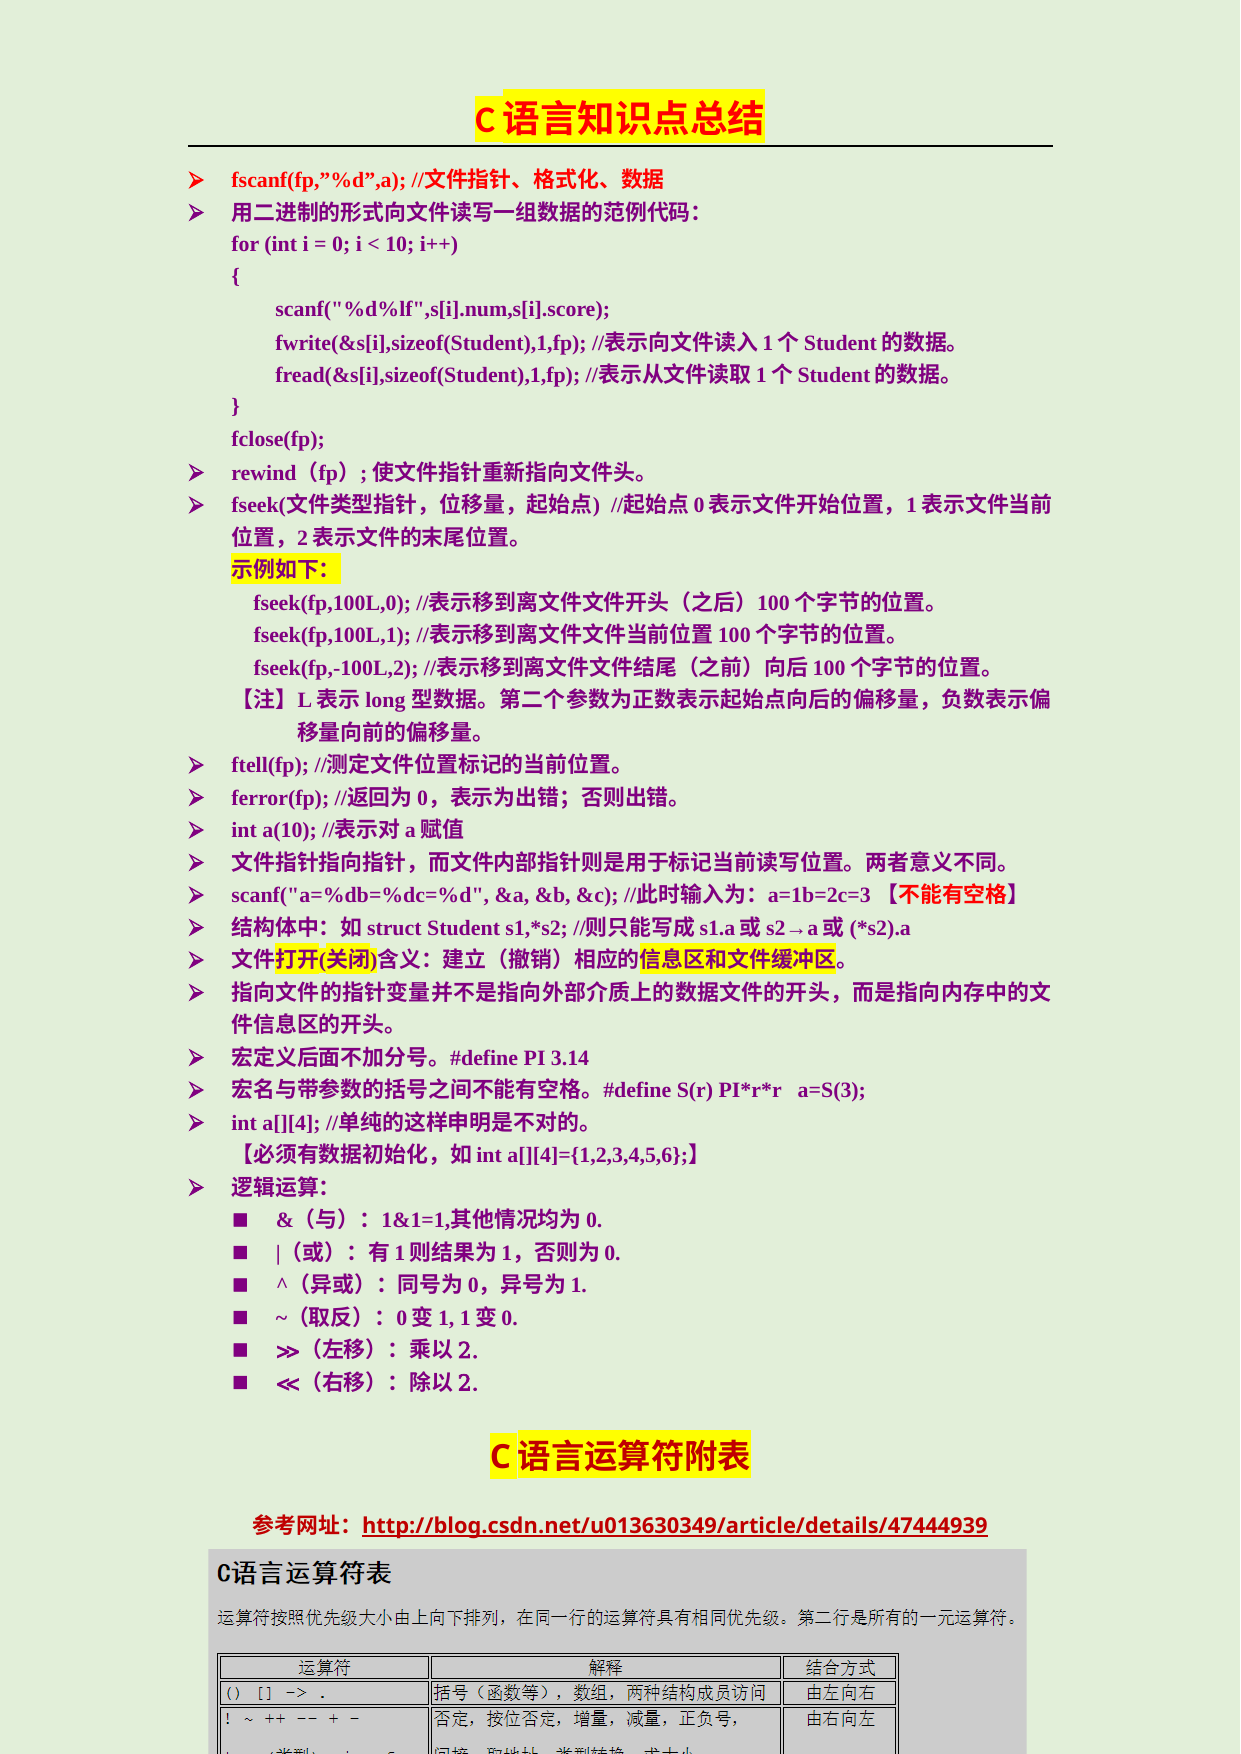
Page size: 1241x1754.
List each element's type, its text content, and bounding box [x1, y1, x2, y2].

text 【注】L表示long 型数据。第二个参数为正数表示起始点向后的偏移量，负数表示偏移量向前的偏移量。 [231, 682, 1053, 747]
text for (int i = 0; i < 10; i++) [187, 227, 1053, 259]
list fscanf(fp,”%d”,a); //文件指针、格式化、数据 [187, 162, 1053, 194]
list 宏名与带参数的括号之间不能有空格。#define S(r) PI*r*r a=S(3); [187, 1072, 1053, 1104]
text { [187, 259, 1053, 292]
text 【必须有数据初始化，如int a[][4]={1,2,3,4,5,6};】 [231, 1137, 1053, 1169]
list 结构体中：如struct Student s1,*s2; //则只能写成s1.a或s2→a或 (*s2).a [187, 909, 1053, 942]
text fseek(fp,100L,1); //表示移到离文件文件当前位置100个字节的位置。 [187, 617, 1053, 649]
list 文件打开(关闭)含义：建立（撤销）相应的信息区和文件缓冲区。 [187, 942, 1053, 974]
list ≫（左移）：乘以2. [232, 1332, 1053, 1364]
list ^（异或）：同号为0，异号为1. [232, 1267, 1053, 1299]
list int a[][4]; //单纯的这样申明是不对的。 [187, 1104, 1053, 1137]
text fseek(fp,-100L,2); //表示移到离文件文件结尾（之前）向后100个字节的位置。 [187, 649, 1053, 682]
list ftell(fp); //测定文件位置标记的当前位置。 [187, 747, 1053, 779]
list ≪（右移）：除以2. [232, 1364, 1053, 1397]
text fclose(fp); [187, 422, 1053, 454]
list 指向文件的指针变量并不是指向外部介质上的数据文件的开头，而是指向内存中的文件信息区的开头。 [187, 974, 1053, 1039]
text 示例如下： [231, 552, 1053, 584]
list fseek(文件类型指针，位移量，起始点) //起始点0表示文件开始位置，1表示文件当前位置，2表示文件的末尾位置。 [187, 487, 1053, 552]
text scanf("%d%lf",s[i].num,s[i].score); [231, 292, 1053, 324]
text fwrite(&s[i],sizeof(Student),1,fp); //表示向文件读入1个Student的数据。 [231, 324, 1053, 357]
list 用二进制的形式向文件读写一组数据的范例代码： [187, 194, 1053, 227]
text } [187, 389, 1053, 422]
text 参考网址：http://blog.csdn.net/u013630349/article/details/47444939 [187, 1508, 1053, 1540]
list 宏定义后面不加分号。#define PI 3.14 [187, 1039, 1053, 1072]
picture [208, 1549, 1027, 1754]
text fread(&s[i],sizeof(Student),1,fp); //表示从文件读取1个Student的数据。 [231, 357, 1053, 389]
list ~（取反）：0变1, 1变0. [232, 1299, 1053, 1332]
text fseek(fp,100L,0); //表示移到离文件文件开头（之后）100个字节的位置。 [187, 584, 1053, 617]
list ferror(fp); //返回为0，表示为出错；否则出错。 [187, 779, 1053, 812]
list rewind（fp）; 使文件指针重新指向文件头。 [187, 454, 1053, 487]
list 文件指针指向指针，而文件内部指针则是用于标记当前读写位置。两者意义不同。 [187, 844, 1053, 877]
list 逻辑运算： [187, 1169, 1053, 1202]
list int a(10); //表示对a赋值 [187, 812, 1053, 844]
list |（或）：有1则结果为1，否则为0. [232, 1234, 1053, 1267]
subtitle C语言运算符附表 [187, 1422, 1053, 1487]
list &（与）：1&1=1,其他情况均为0. [232, 1202, 1053, 1234]
list scanf("a=%db=%dc=%d", &a, &b, &c); //此时输入为：a=1b=2c=3 【不能有空格】 [187, 877, 1053, 909]
